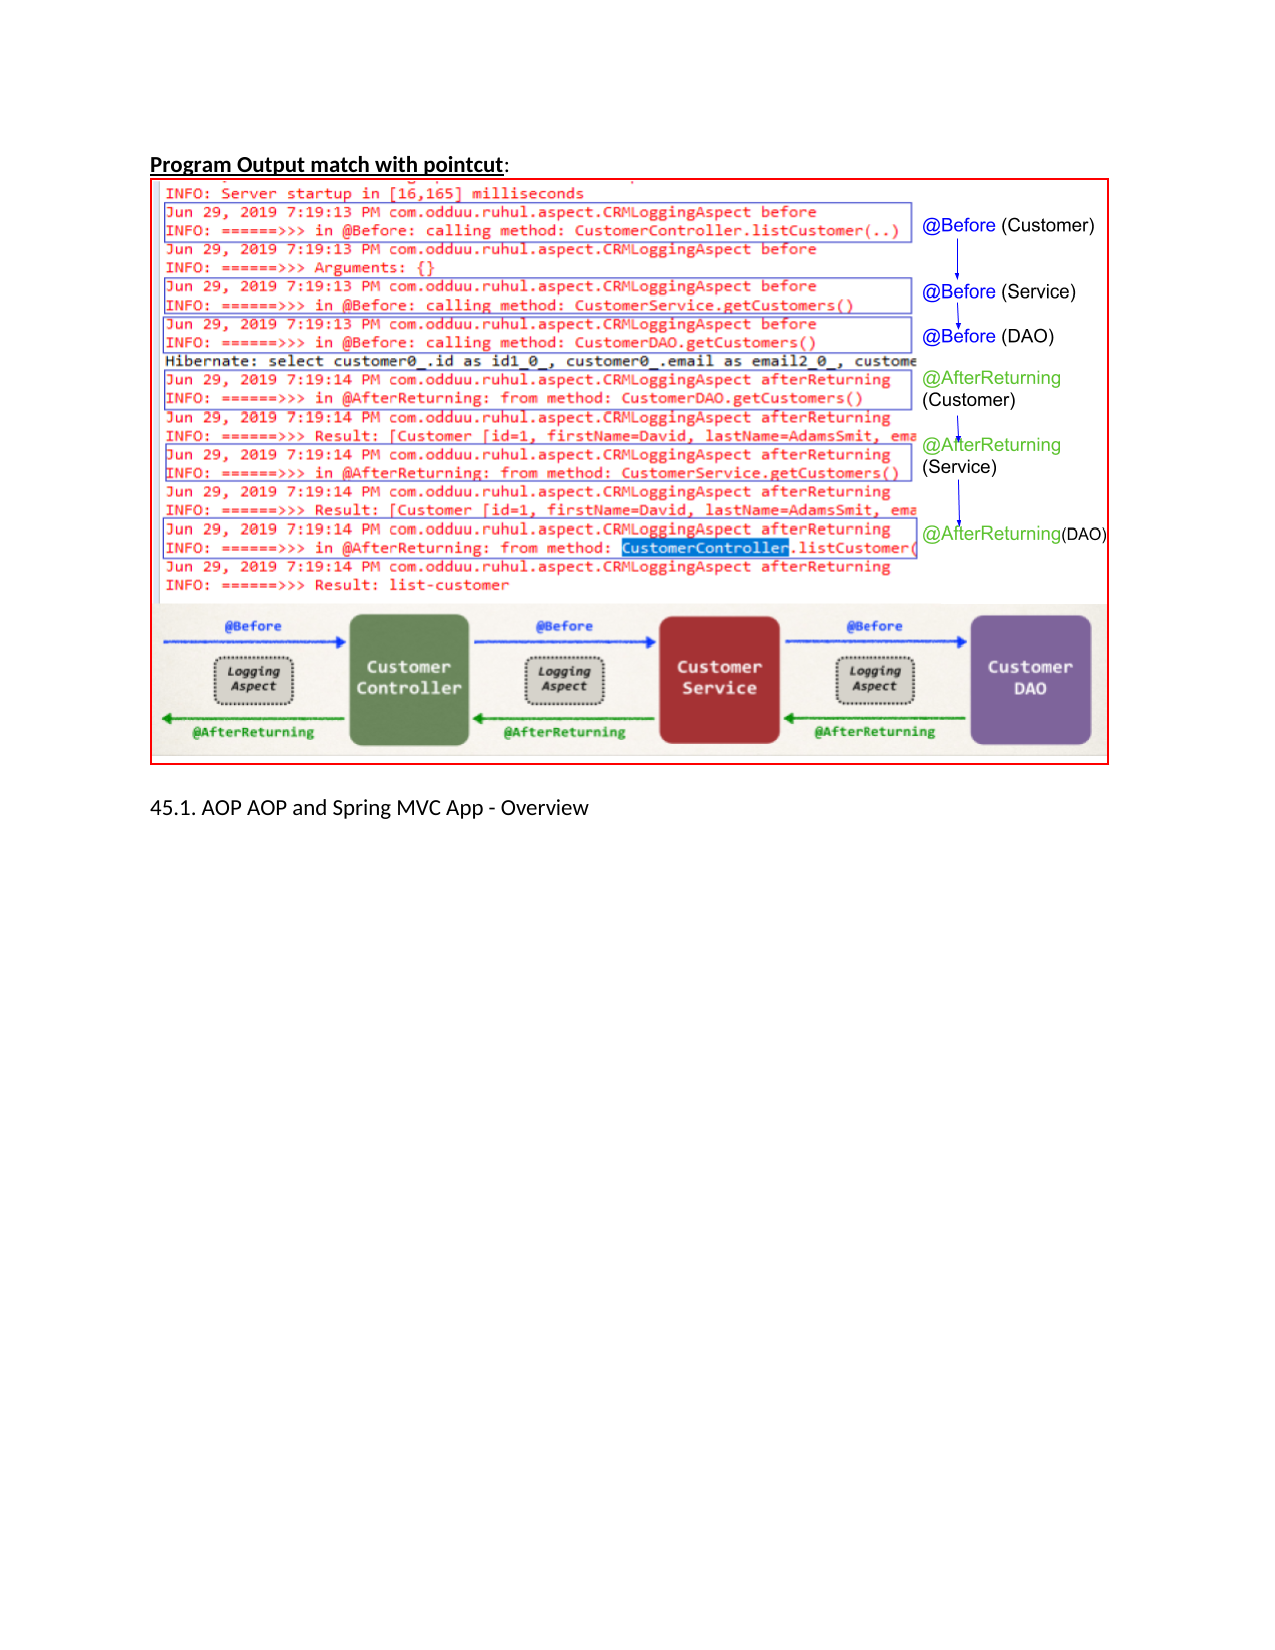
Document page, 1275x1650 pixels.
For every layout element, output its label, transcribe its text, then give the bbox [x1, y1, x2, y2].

text Program Output match with pointcut: [150, 150, 1125, 178]
picture [152, 180, 1107, 763]
text 45.1. AOP AOP and Spring MVC App - Overview [150, 793, 1125, 821]
